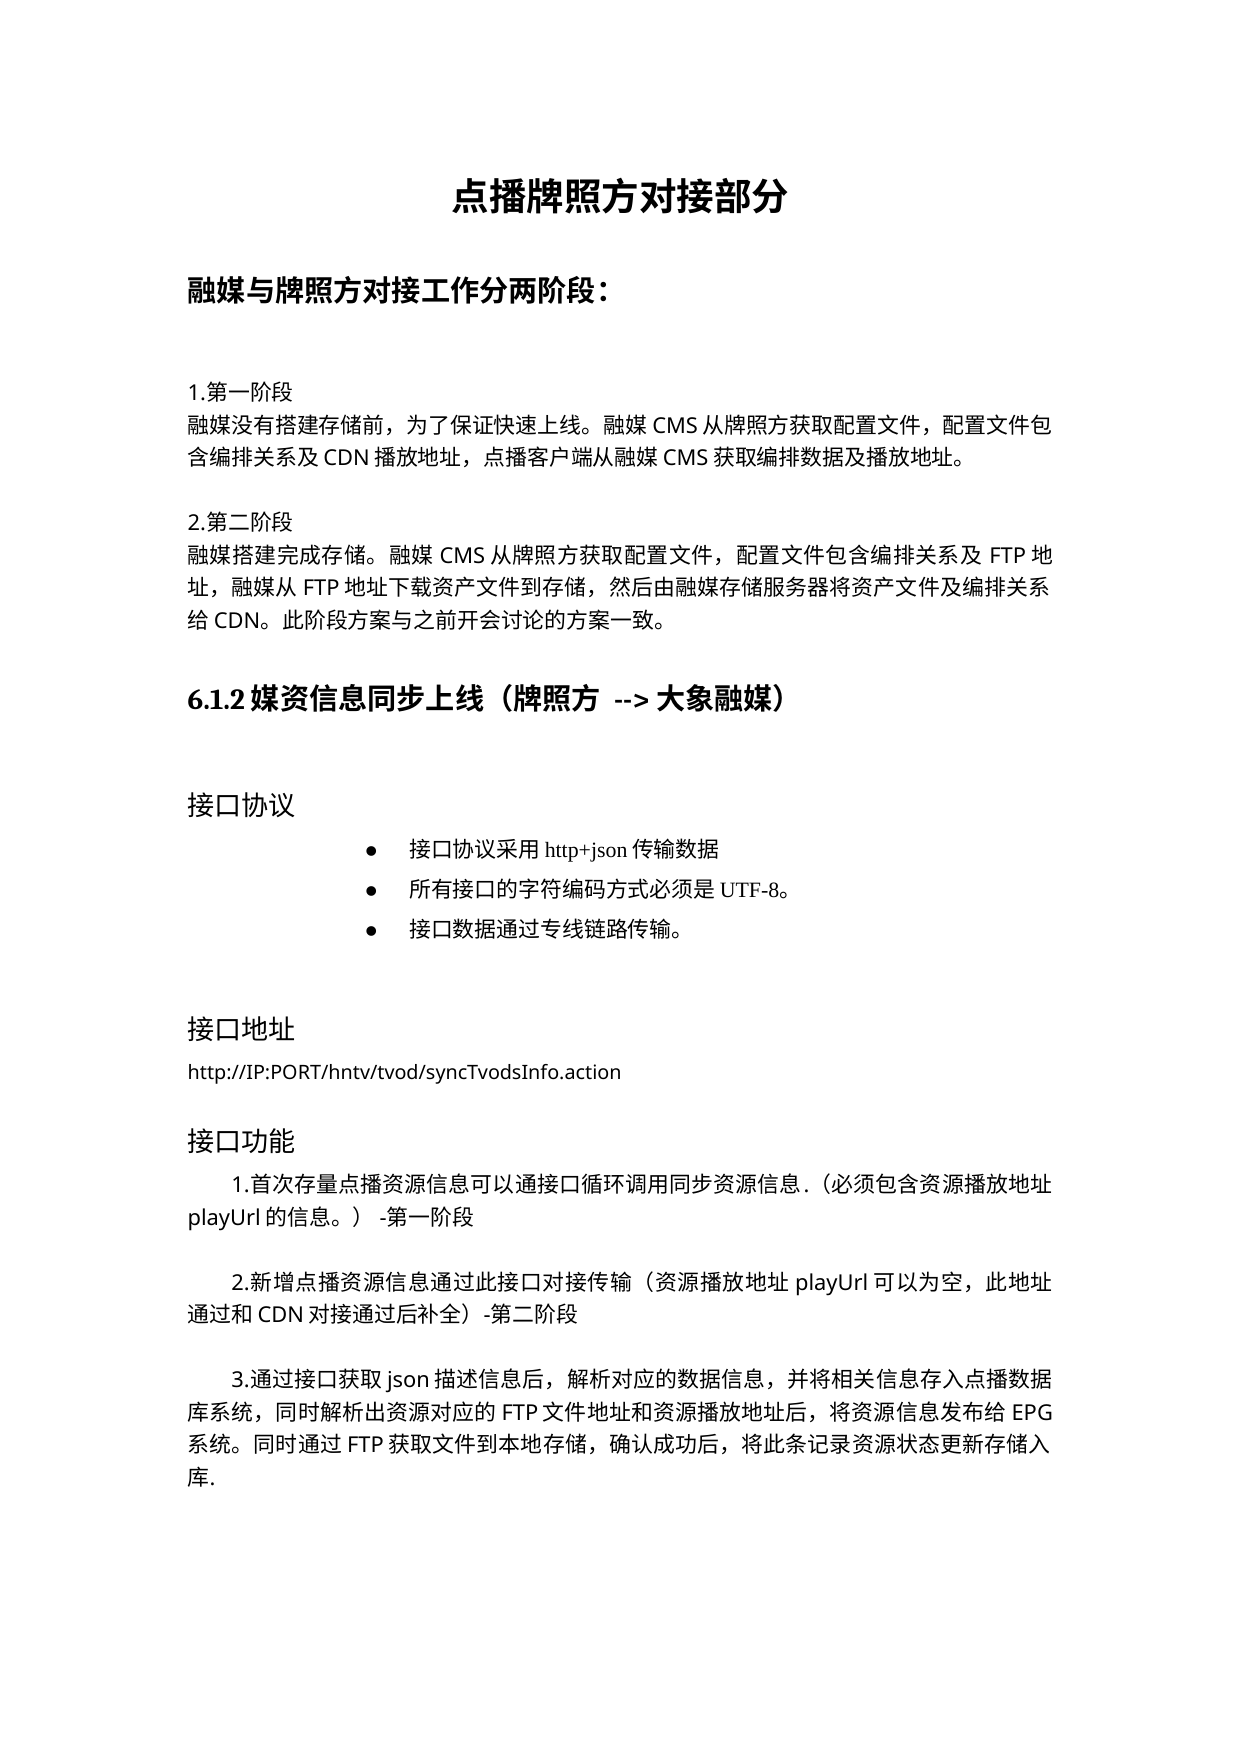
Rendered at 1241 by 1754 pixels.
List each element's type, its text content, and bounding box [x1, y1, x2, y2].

list 接口协议采用http+json传输数据 [365, 832, 1053, 863]
text 2.第二阶段 [187, 505, 1053, 537]
text 接口地址 [187, 1008, 1053, 1047]
text http://IP:PORT/hntv/tvod/syncTvodsInfo.action [187, 1056, 1053, 1088]
list 所有接口的字符编码方式必须是UTF-8。 [365, 872, 1053, 903]
text 3.通过接口获取json描述信息后，解析对应的数据信息，并将相关信息存入点播数据库系统，同时解析出资源对应的FTP文件地址和资源播放地址后，将资源信息发布给EPG系统。同时通过FTP获取文件到本地存储，确认成功后，将此条记录资源状态更新存储入库. [187, 1362, 1053, 1492]
text 点播牌照方对接部分 [187, 162, 1053, 227]
text 融媒没有搭建存储前，为了保证快速上线。融媒CMS从牌照方获取配置文件，配置文件包含编排关系及CDN播放地址，点播客户端从融媒CMS获取编排数据及播放地址。 [187, 407, 1053, 472]
text 接口功能 [187, 1119, 1053, 1159]
subtitle 融媒与牌照方对接工作分两阶段： [187, 256, 1053, 321]
text 2.新增点播资源信息通过此接口对接传输（资源播放地址playUrl可以为空，此地址通过和CDN对接通过后补全）-第二阶段 [187, 1264, 1053, 1329]
text 融媒搭建完成存储。融媒CMS从牌照方获取配置文件，配置文件包含编排关系及FTP地址，融媒从FTP地址下载资产文件到存储，然后由融媒存储服务器将资产文件及编排关系给CDN。此阶段方案与之前开会讨论的方案一致。 [187, 537, 1053, 635]
text 1.第一阶段 [187, 375, 1053, 407]
list 接口数据通过专线链路传输。 [365, 912, 1053, 943]
text 1.首次存量点播资源信息可以通接口循环调用同步资源信息.（必须包含资源播放地址playUrl的信息。） -第一阶段 [187, 1167, 1053, 1232]
text 接口协议 [187, 784, 1053, 823]
subtitle 6.1.2媒资信息同步上线（牌照方 --> 大象融媒） [187, 664, 1053, 729]
